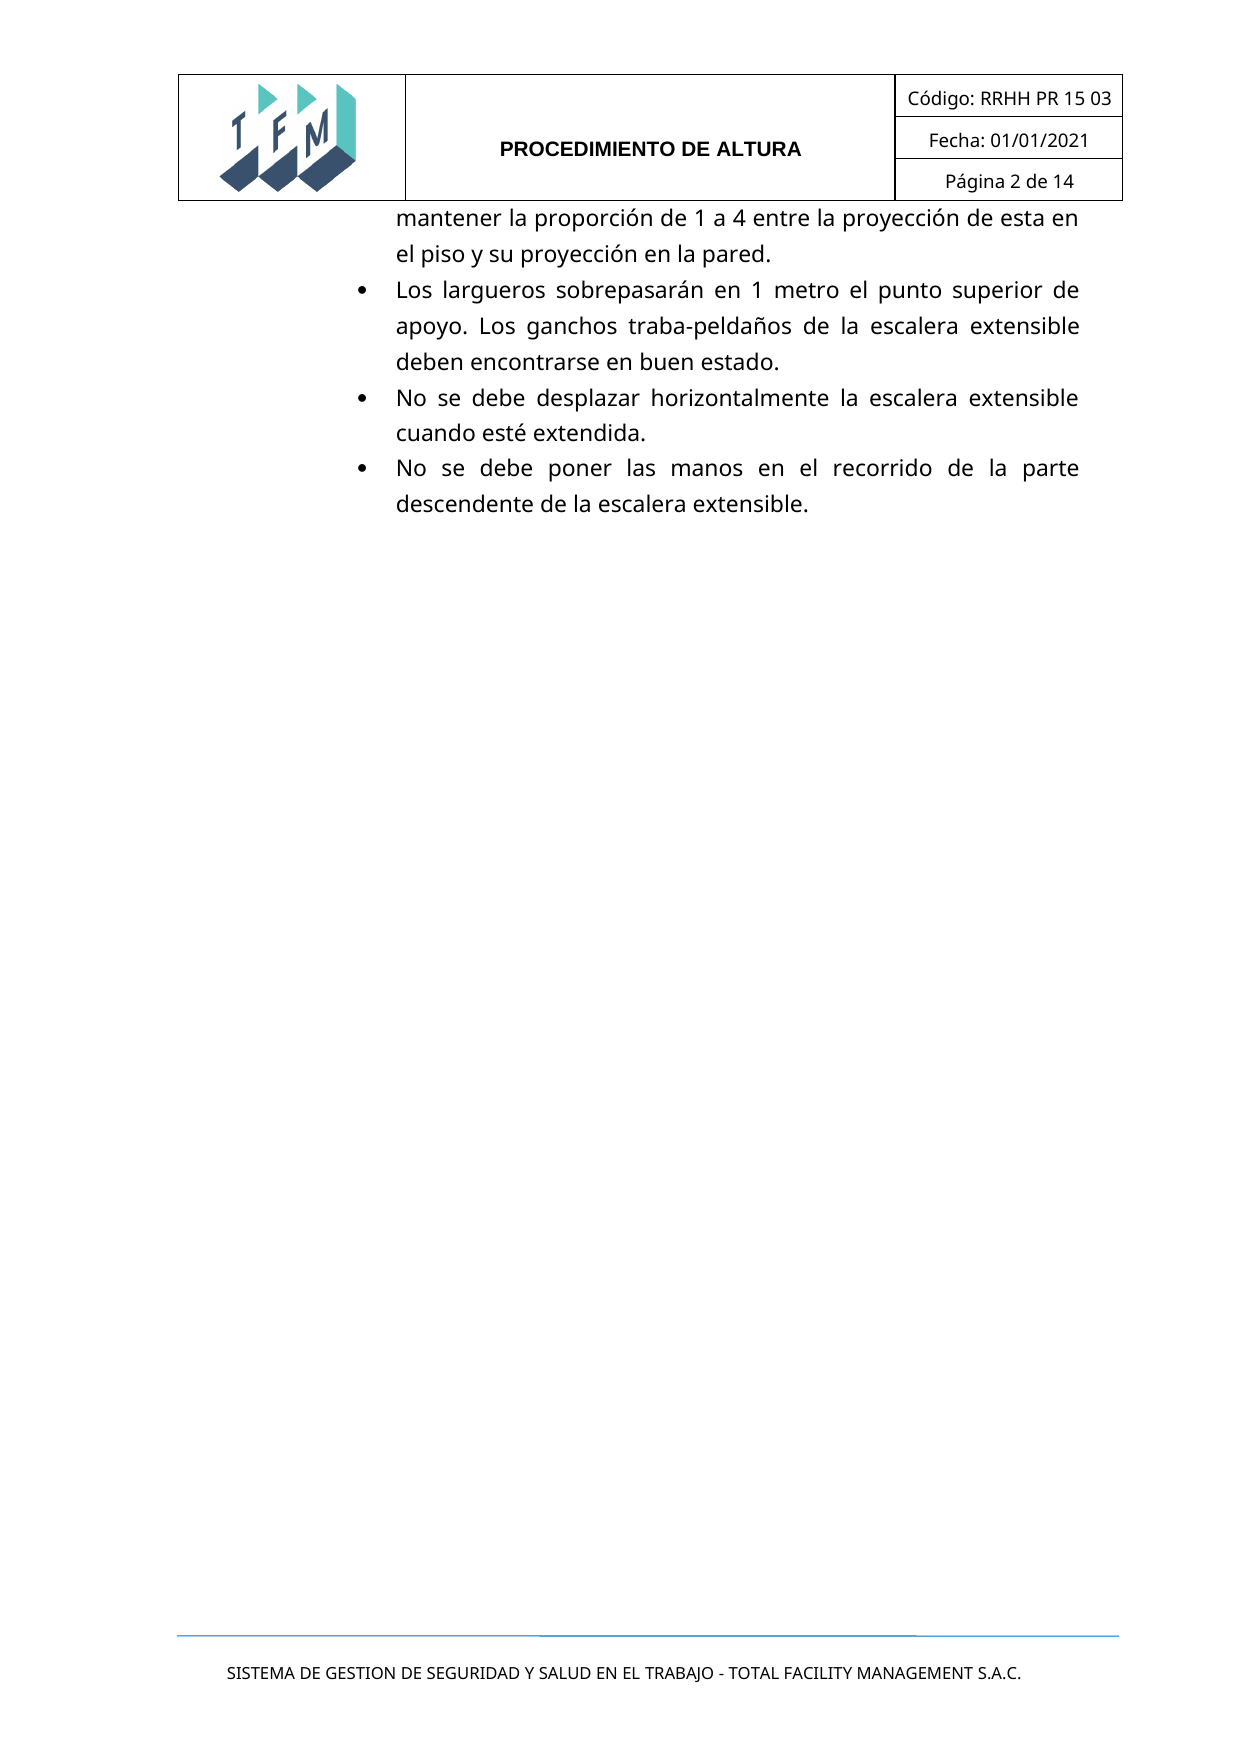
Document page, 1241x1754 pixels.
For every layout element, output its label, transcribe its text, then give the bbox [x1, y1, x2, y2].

list Los largueros sobrepasarán en 1 metro el punto superior de apoyo. Los ganchos traba-peldaños de la escalera extensible deben encontrarse en buen estado. [358, 274, 1080, 377]
picture [219, 84, 356, 192]
list No se debe desplazar horizontalmente la escalera extensible cuando esté extendida. [358, 382, 1079, 448]
list No se debe poner las manos en el recorrido de la parte descendente de la escalera extensible. [358, 452, 1079, 519]
